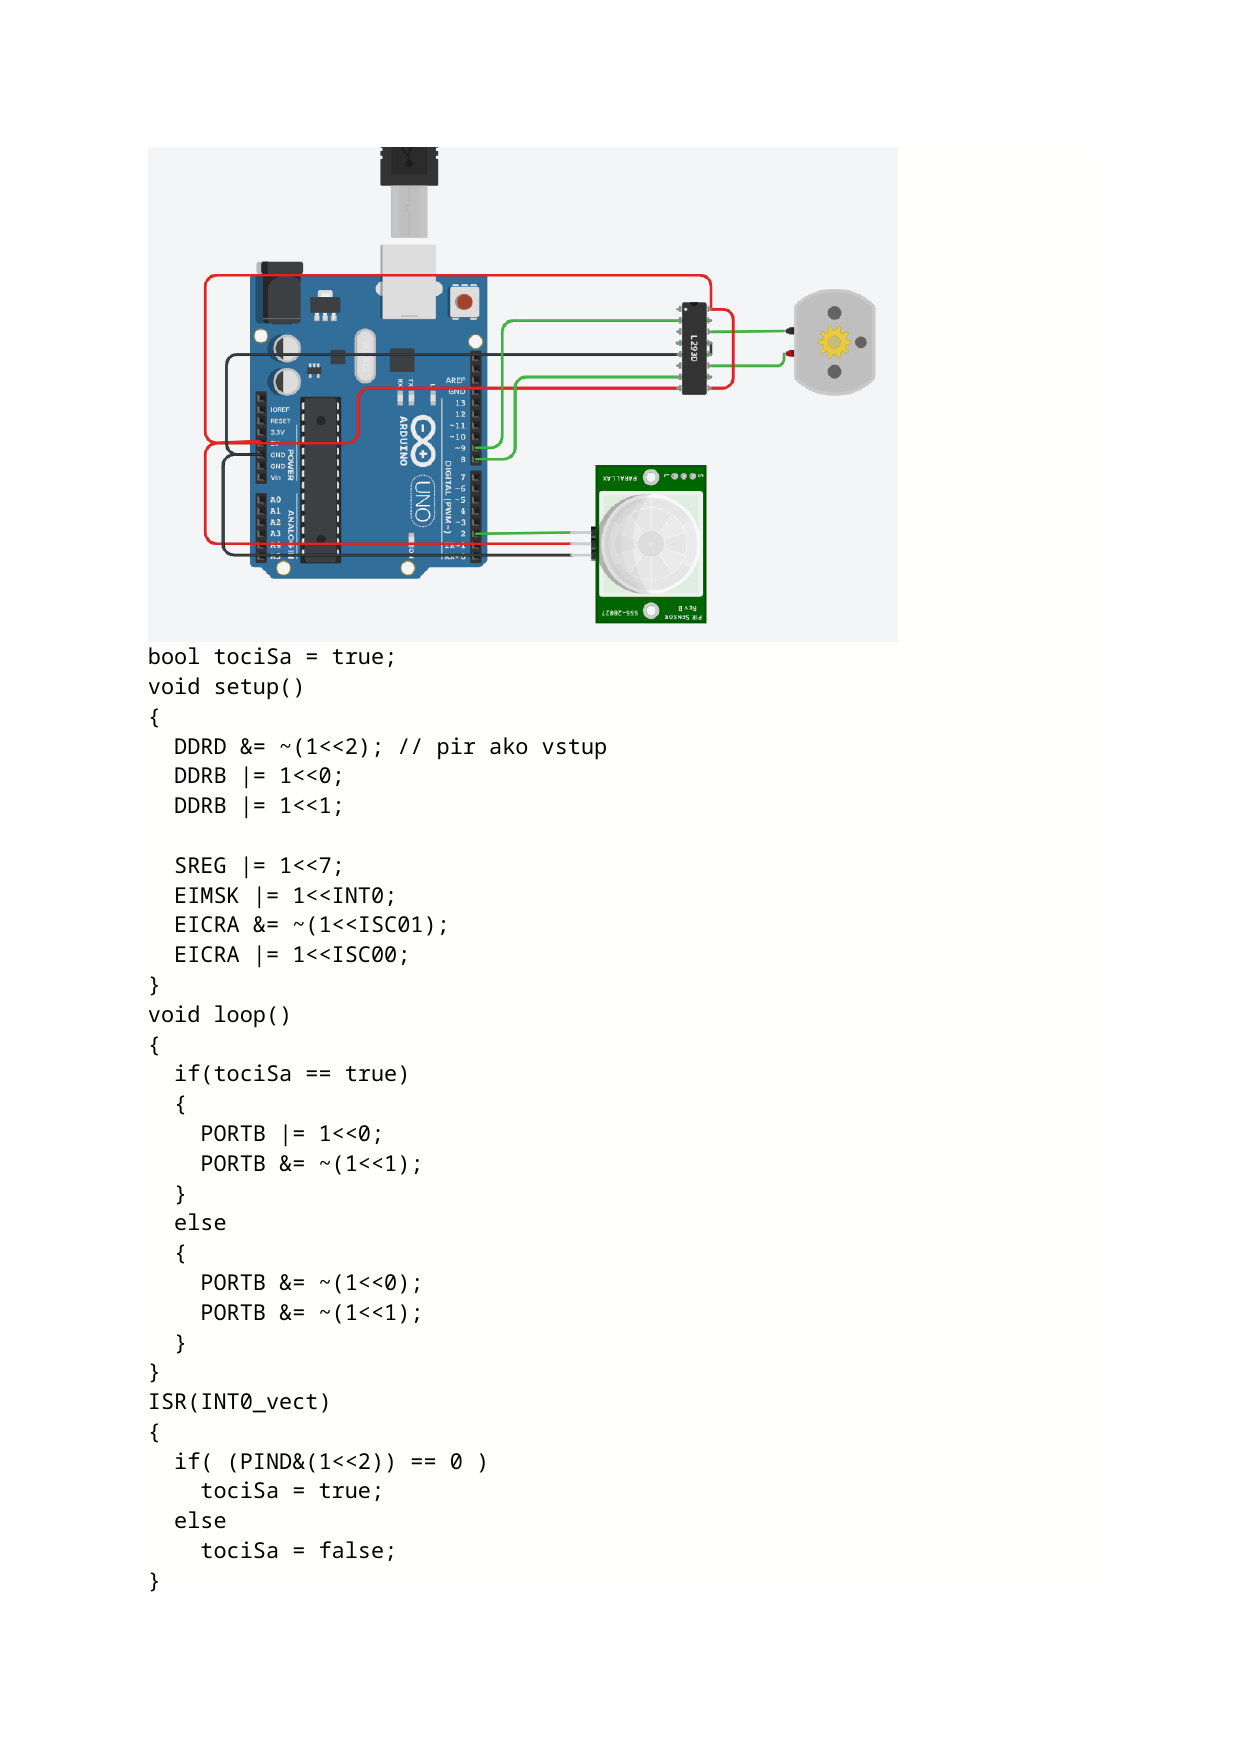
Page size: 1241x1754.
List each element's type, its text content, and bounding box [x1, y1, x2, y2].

text { [148, 1088, 1093, 1118]
text EICRA |= 1<<ISC00; [148, 939, 1093, 969]
text { [148, 1416, 1093, 1446]
text } [148, 1565, 1093, 1594]
text DDRB |= 1<<0; [148, 761, 1093, 790]
picture [147, 147, 899, 642]
text EICRA &= ~(1<<ISC01); [148, 909, 1093, 939]
text else [148, 1505, 1093, 1535]
text else [148, 1207, 1093, 1237]
text } [148, 969, 1093, 999]
text PORTB |= 1<<0; [148, 1118, 1093, 1148]
text void setup() [148, 671, 1093, 701]
text DDRD &= ~(1<<2); // pir ako vstup [148, 731, 1093, 761]
text } [148, 1326, 1093, 1356]
text tociSa = true; [148, 1475, 1093, 1505]
text PORTB &= ~(1<<0); [148, 1267, 1093, 1297]
text SREG |= 1<<7; [148, 850, 1093, 879]
text ISR(INT0_vect) [148, 1386, 1093, 1416]
text void loop() [148, 999, 1093, 1028]
text PORTB &= ~(1<<1); [148, 1148, 1093, 1177]
text bool tociSa = true; [148, 641, 1093, 671]
text if(tociSa == true) [148, 1058, 1093, 1088]
text PORTB &= ~(1<<1); [148, 1297, 1093, 1326]
text EIMSK |= 1<<INT0; [148, 879, 1093, 909]
text tociSa = false; [148, 1535, 1093, 1565]
text } [148, 1177, 1093, 1207]
text if( (PIND&(1<<2)) == 0 ) [148, 1446, 1093, 1475]
text { [148, 701, 1093, 731]
text { [148, 1028, 1093, 1058]
text { [148, 1237, 1093, 1267]
text DDRB |= 1<<1; [148, 790, 1093, 820]
text } [148, 1356, 1093, 1386]
